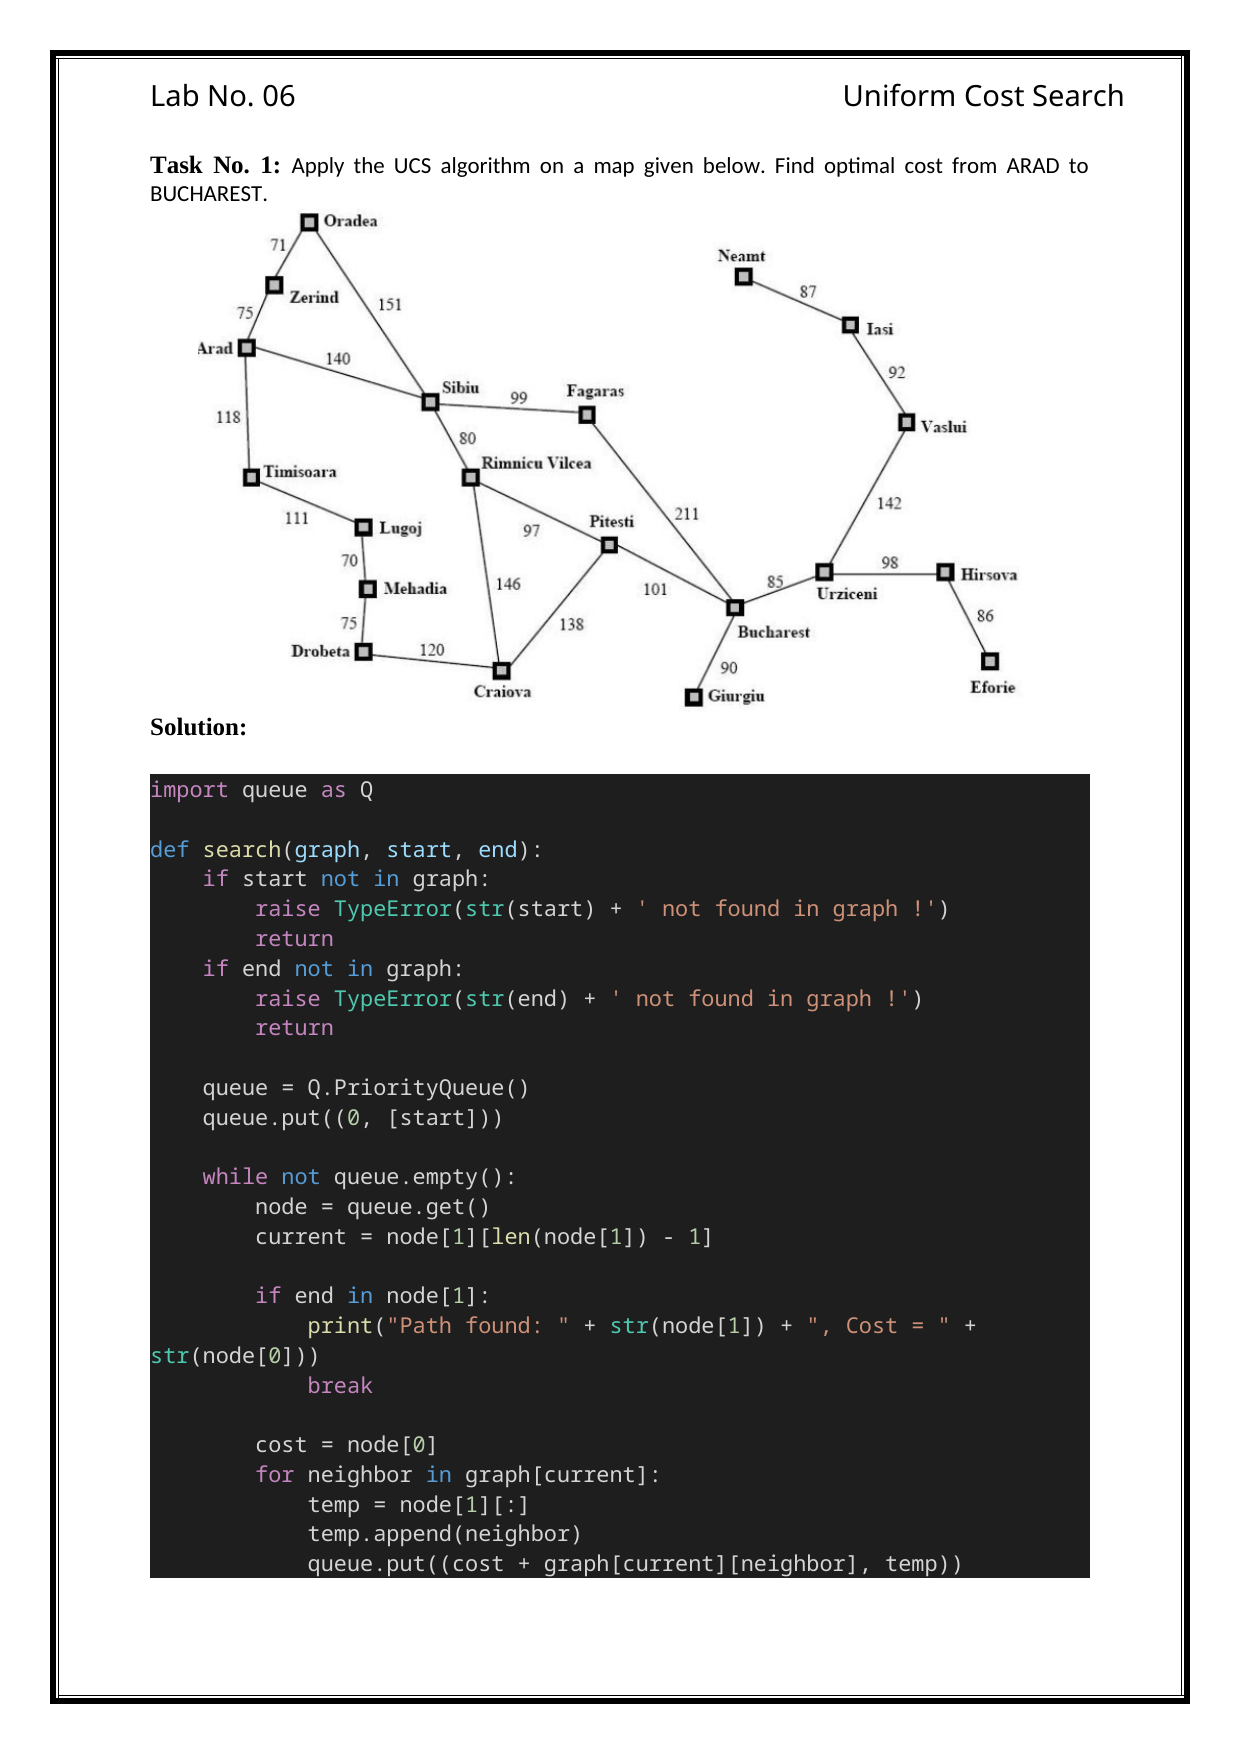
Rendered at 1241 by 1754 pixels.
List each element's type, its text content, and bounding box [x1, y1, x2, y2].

text if start not in graph: [150, 863, 1090, 893]
text print("Path found: " + str(node[1]) + ", Cost = " + str(node[0])) [150, 1310, 1090, 1369]
text return [150, 923, 1090, 953]
text queue.put((cost + graph[current][neighbor], temp)) [150, 1548, 1090, 1578]
text raise TypeError(str(start) + ' not found in graph !') [150, 893, 1090, 923]
text Task No. 1: Apply the UCS algorithm on a map given below. Find optimal cost from ARAD to BUCHAREST. [150, 150, 1090, 207]
text temp.append(neighbor) [150, 1518, 1090, 1548]
text temp = node[1][:] [150, 1489, 1090, 1518]
text import queue as Q [150, 774, 1090, 804]
text def search(graph, start, end): [150, 834, 1090, 863]
text if end in node[1]: [150, 1280, 1090, 1310]
text current = node[1][len(node[1]) - 1] [150, 1221, 1090, 1251]
picture [198, 207, 1043, 712]
text for neighbor in graph[current]: [150, 1459, 1090, 1489]
text raise TypeError(str(end) + ' not found in graph !') [150, 983, 1090, 1012]
text node = queue.get() [150, 1191, 1090, 1221]
text while not queue.empty(): [150, 1161, 1090, 1191]
text if end not in graph: [150, 953, 1090, 983]
text break [150, 1369, 1090, 1399]
text return [150, 1012, 1090, 1042]
text queue.put((0, [start])) [150, 1102, 1090, 1131]
text Solution: [150, 712, 1090, 741]
text cost = node[0] [150, 1429, 1090, 1459]
text queue = Q.PriorityQueue() [150, 1072, 1090, 1102]
